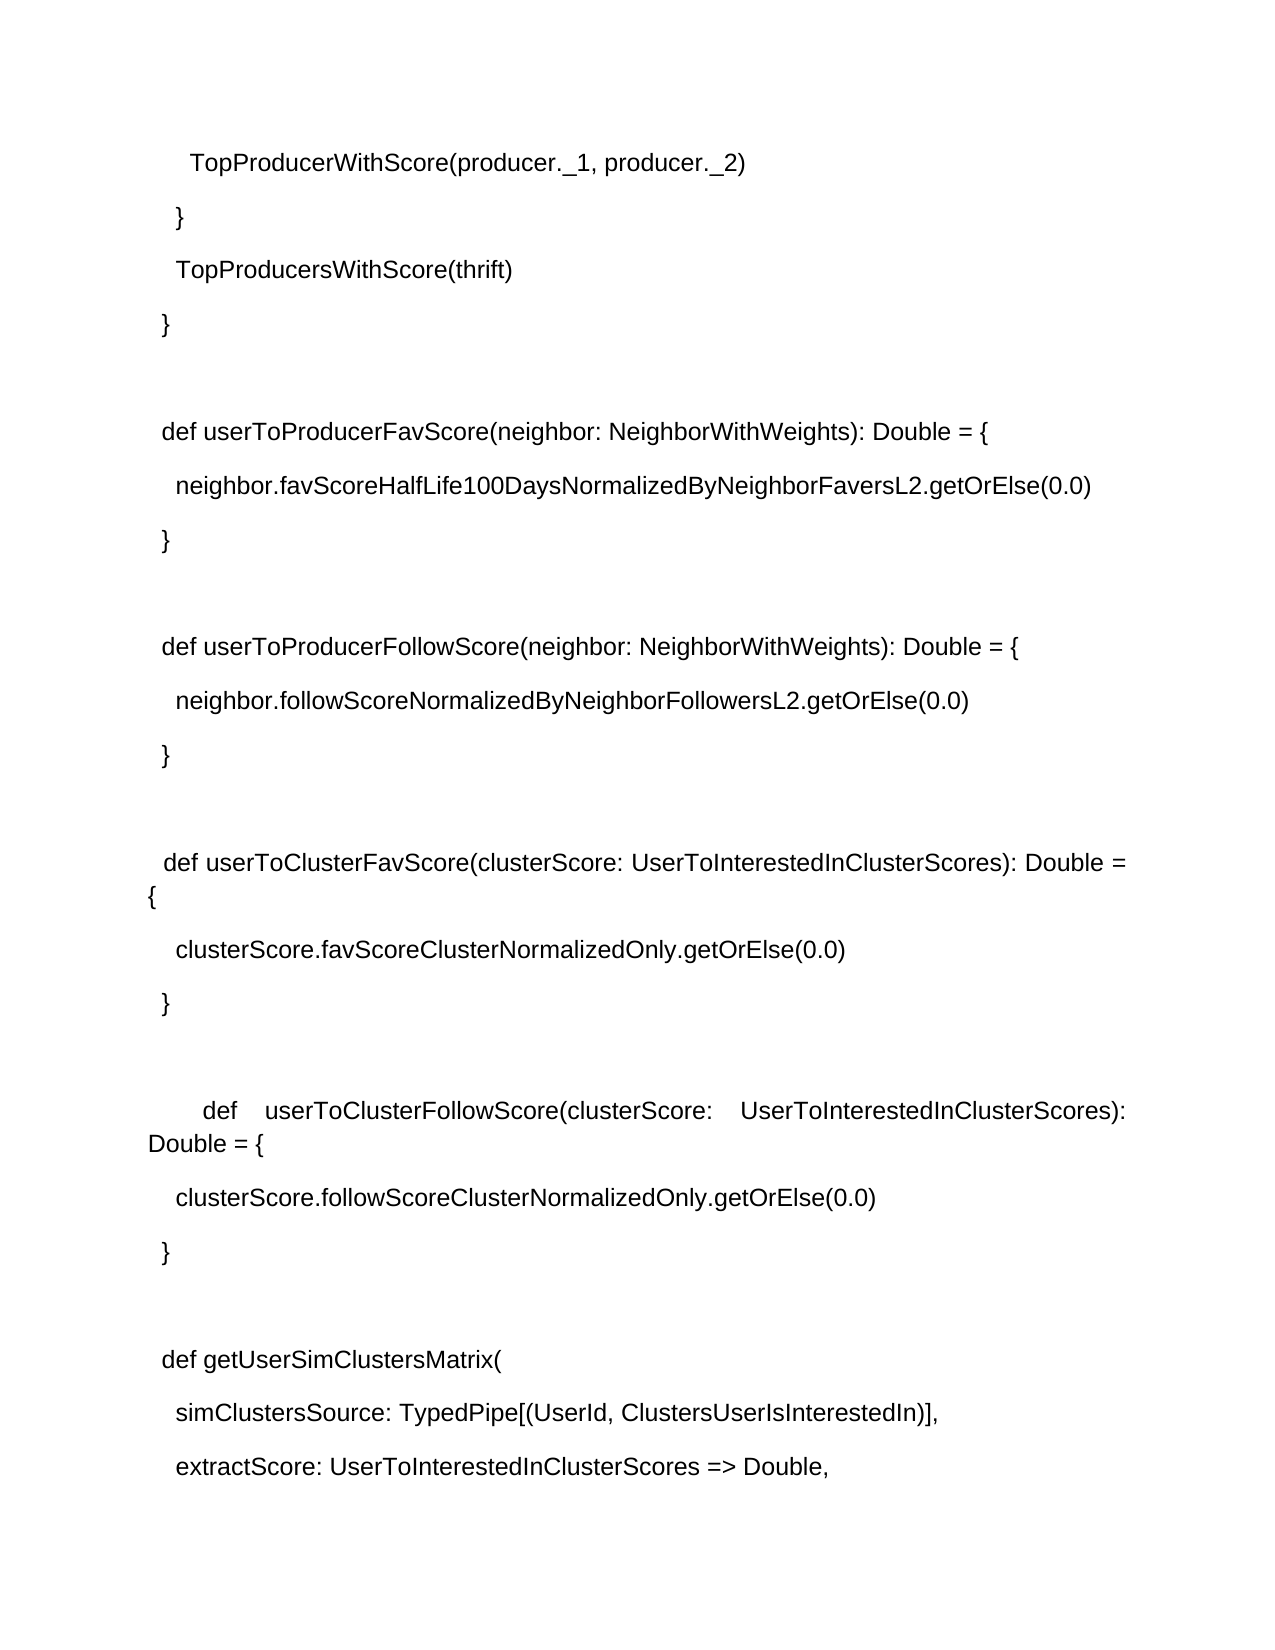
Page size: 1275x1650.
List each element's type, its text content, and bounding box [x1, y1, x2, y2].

text TopProducersWithScore(thrift) [148, 255, 1127, 284]
text def getUserSimClustersMatrix( [148, 1344, 1127, 1373]
text } [148, 201, 1127, 230]
text } [148, 524, 1127, 553]
text def userToClusterFollowScore(clusterScore: UserToInterestedInClusterScores): Double = { [148, 1096, 1127, 1158]
text } [148, 1237, 1127, 1266]
text } [148, 740, 1127, 769]
text neighbor.followScoreNormalizedByNeighborFollowersL2.getOrElse(0.0) [148, 686, 1127, 715]
text def userToProducerFollowScore(neighbor: NeighborWithWeights): Double = { [148, 632, 1127, 661]
text neighbor.favScoreHalfLife100DaysNormalizedByNeighborFaversL2.getOrElse(0.0) [148, 471, 1127, 499]
text extractScore: UserToInterestedInClusterScores => Double, [148, 1452, 1127, 1481]
text clusterScore.favScoreClusterNormalizedOnly.getOrElse(0.0) [148, 934, 1127, 963]
text TopProducerWithScore(producer._1, producer._2) [148, 148, 1127, 176]
text clusterScore.followScoreClusterNormalizedOnly.getOrElse(0.0) [148, 1183, 1127, 1212]
text } [148, 988, 1127, 1017]
text def userToProducerFavScore(neighbor: NeighborWithWeights): Double = { [148, 417, 1127, 446]
text simClustersSource: TypedPipe[(UserId, ClustersUserIsInterestedIn)], [148, 1398, 1127, 1427]
text } [148, 309, 1127, 338]
text def userToClusterFavScore(clusterScore: UserToInterestedInClusterScores): Double = { [148, 848, 1127, 909]
